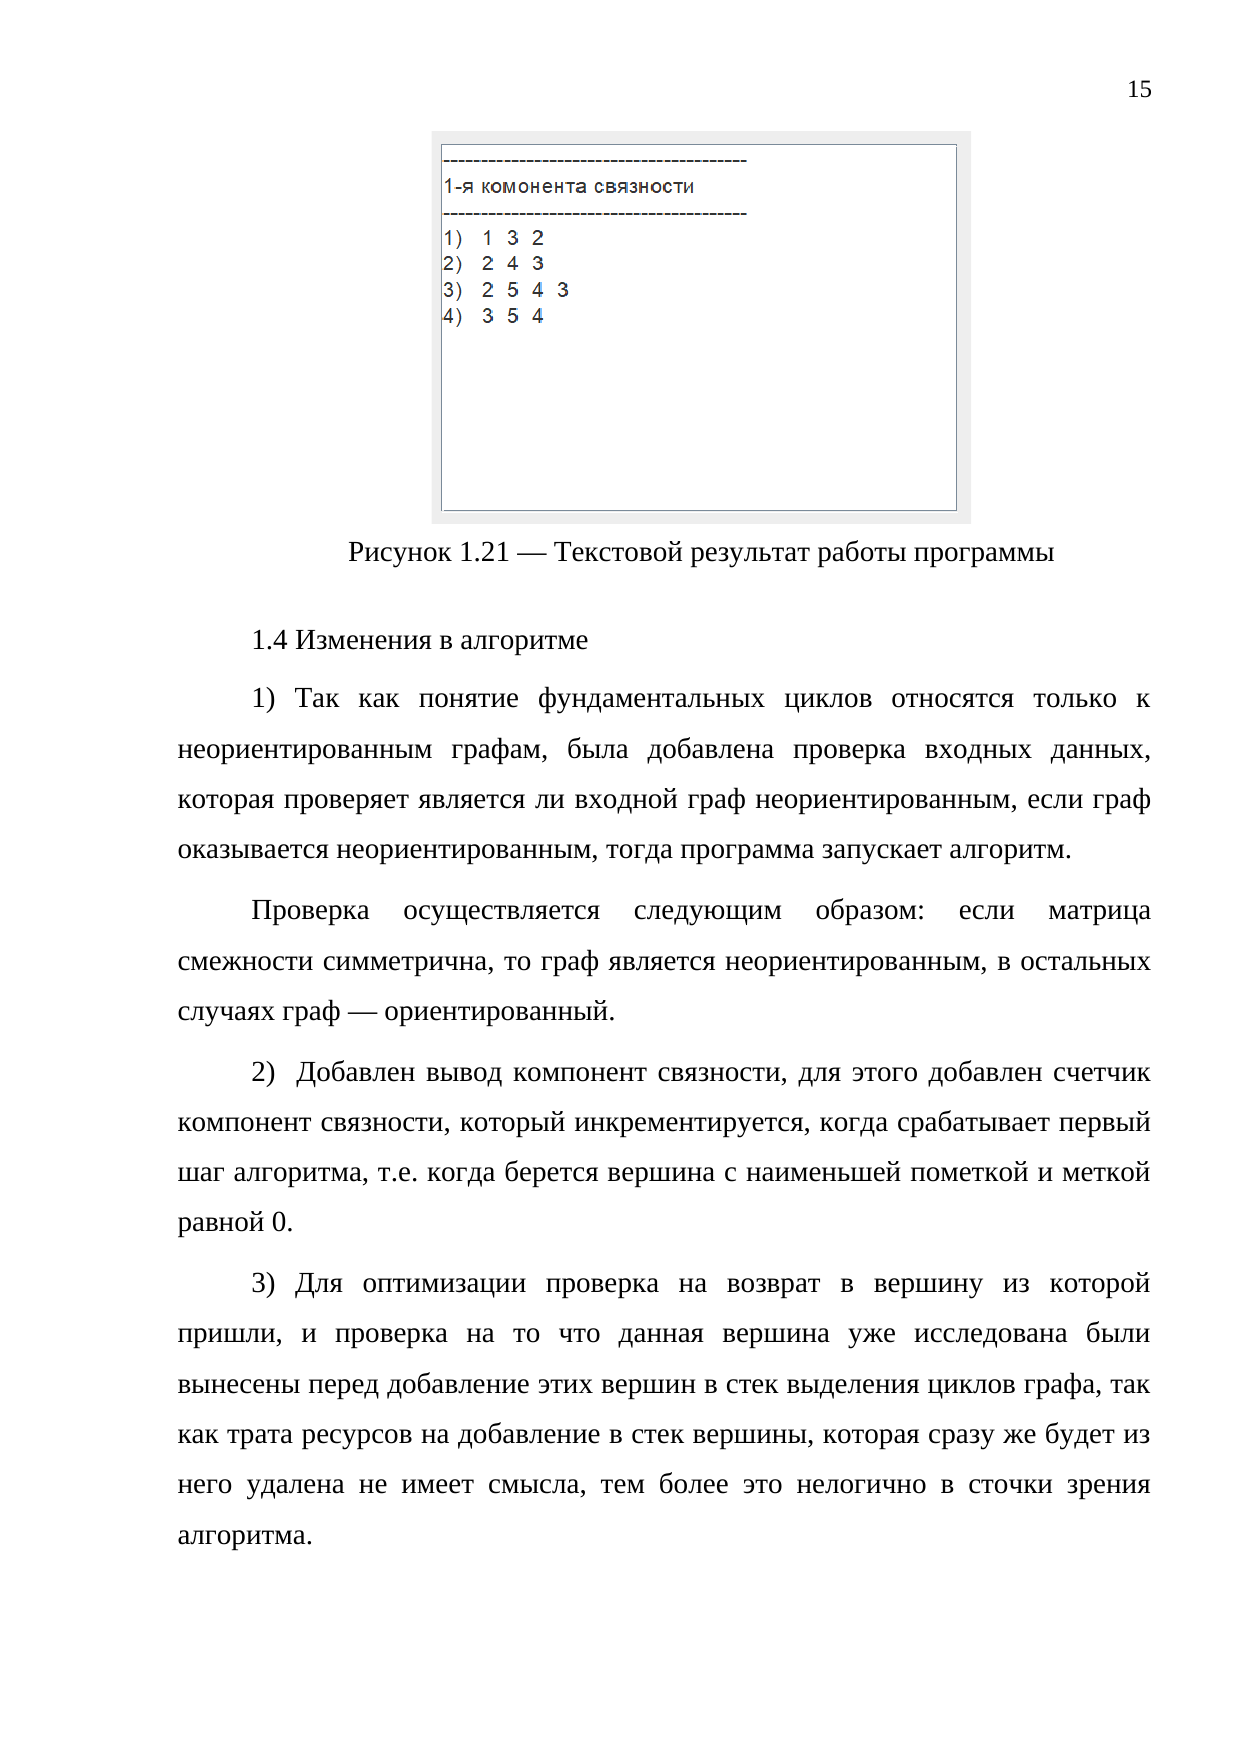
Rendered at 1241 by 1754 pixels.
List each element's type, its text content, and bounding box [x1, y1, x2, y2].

text Проверка осуществляется следующим образом: если матрица смежности симметрична, то граф является неориентированным, в остальных случаях граф — ориентированный. [177, 892, 1152, 1026]
text 1) Так как понятие фундаментальных циклов относятся только к неориентированным графам, была добавлена проверка входных данных, которая проверяет является ли входной граф неориентированным, если граф оказывается неориентированным, тогда программа запускает алгоритм. [177, 681, 1152, 865]
text 3) Для оптимизации проверка на возврат в вершину из которой пришли, и проверка на то что данная вершина уже исследована были вынесены перед добавление этих вершин в стек выделения циклов графа, так как трата ресурсов на добавление в стек вершины, которая сразу же будет из него удалена не имеет смысла, тем более это нелогично в сточки зрения алгоритма. [177, 1265, 1152, 1550]
subtitle 1.4 Изменения в алгоритме [177, 622, 1152, 656]
text 2) Добавлен вывод компонент связности, для этого добавлен счетчик компонент связности, который инкрементируется, когда срабатывает первый шаг алгоритма, т.е. когда берется вершина с наименьшей пометкой и меткой равной 0. [177, 1054, 1152, 1238]
picture [431, 131, 972, 524]
text Рисунок 1.21 — Текстовой результат работы программы [177, 534, 1152, 568]
